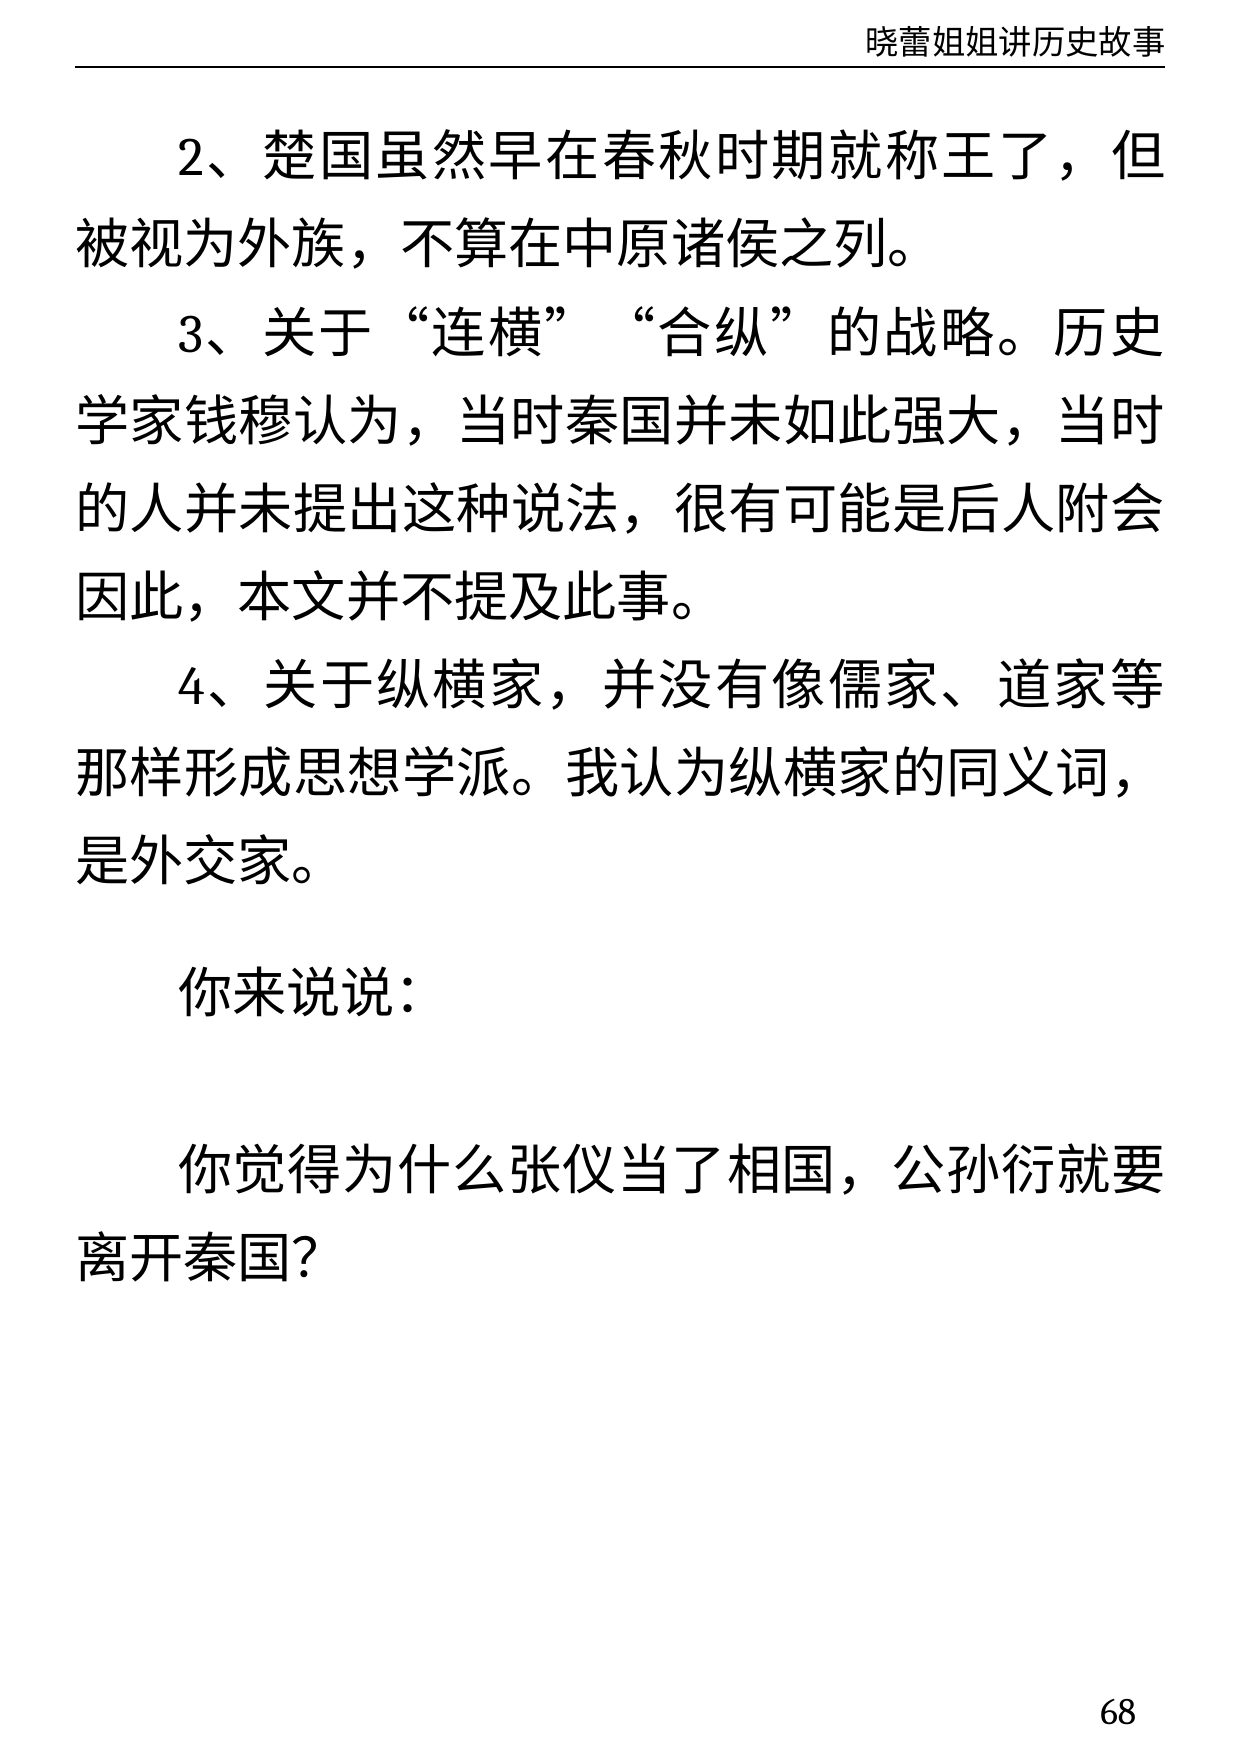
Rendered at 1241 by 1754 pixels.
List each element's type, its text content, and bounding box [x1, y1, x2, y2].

text 你来说说： [75, 945, 1165, 1033]
text 你觉得为什么张仪当了相国，公孙衍就要离开秦国？ [75, 1122, 1165, 1298]
text 3、关于“连横”“合纵”的战略。历史学家钱穆认为，当时秦国并未如此强大，当时的人并未提出这种说法，很有可能是后人附会。因此，本文并不提及此事。 [75, 284, 1165, 637]
text 4、关于纵横家，并没有像儒家、道家等那样形成思想学派。我认为纵横家的同义词，是外交家。 [75, 637, 1165, 901]
text 2、楚国虽然早在春秋时期就称王了，但被视为外族，不算在中原诸侯之列。 [75, 108, 1165, 284]
